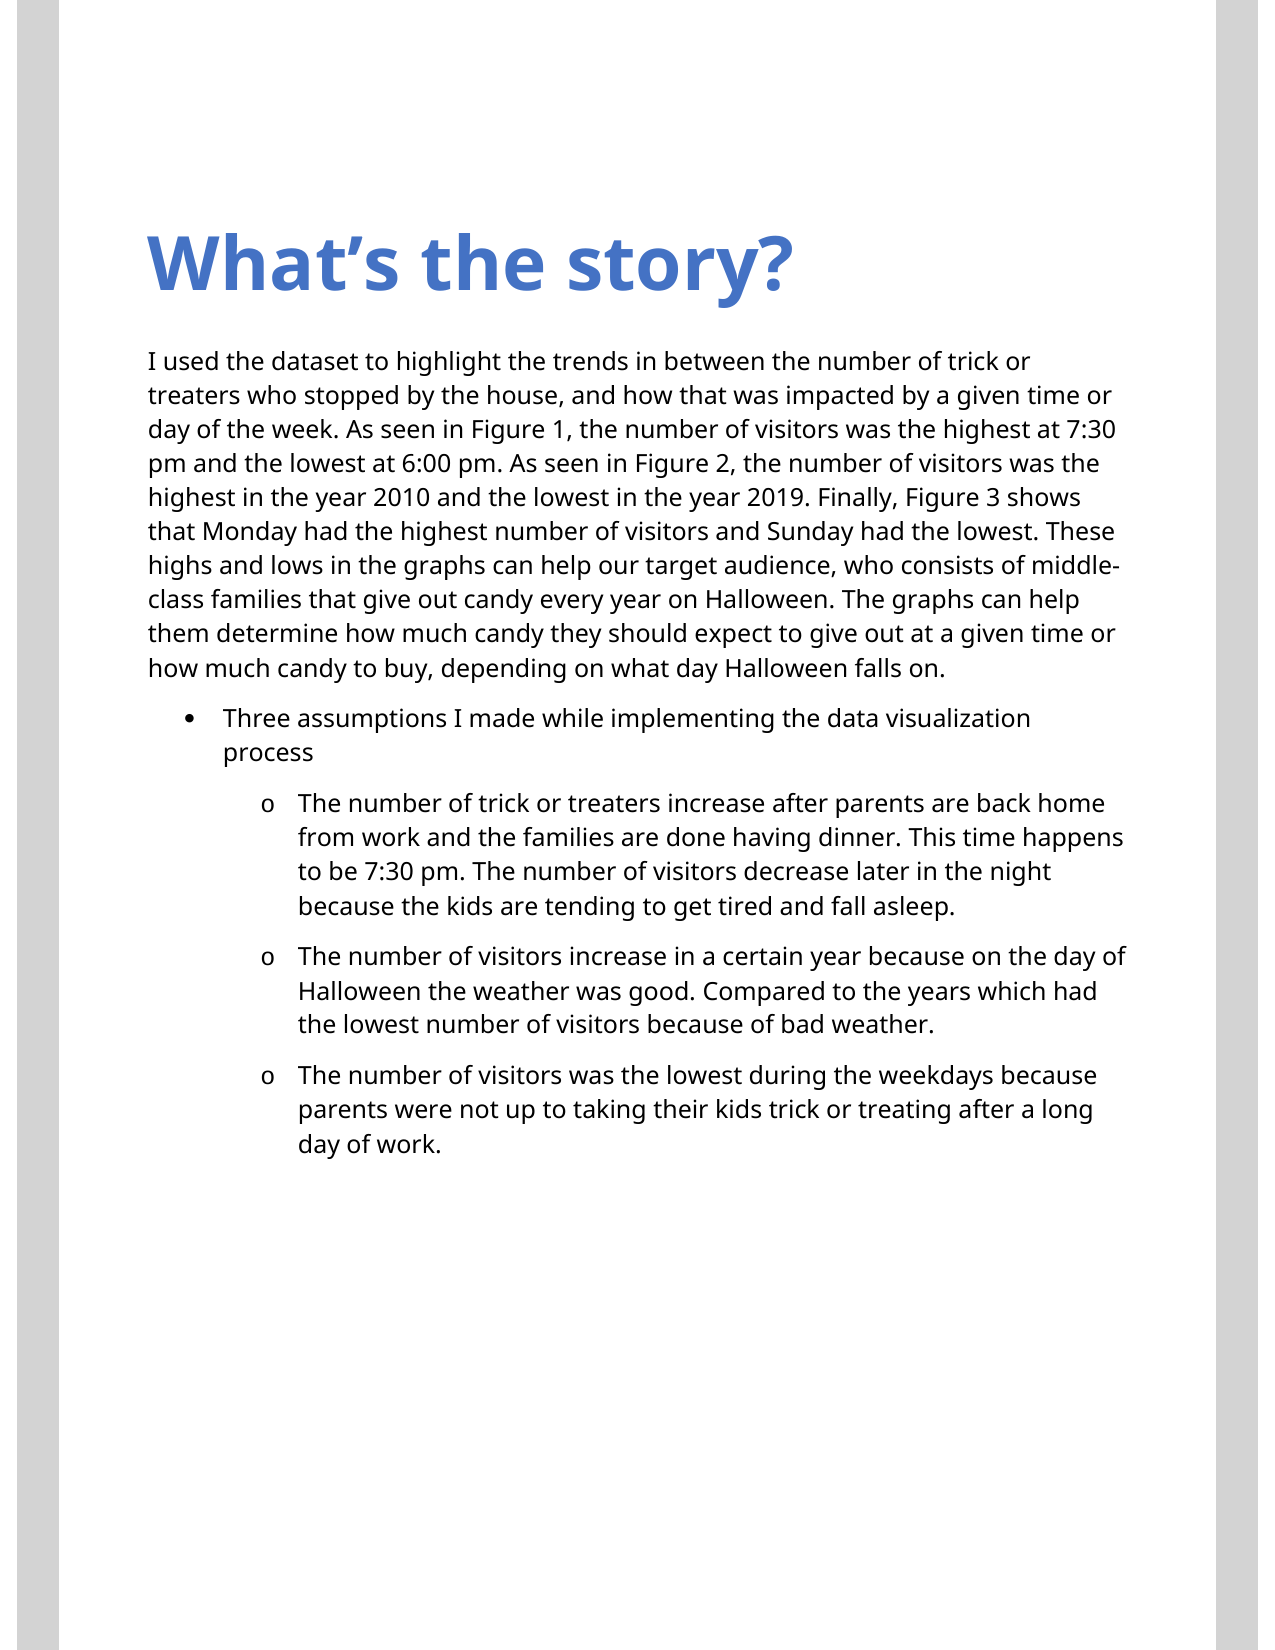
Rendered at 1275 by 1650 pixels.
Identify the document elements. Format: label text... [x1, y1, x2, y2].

list Three assumptions I made while implementing the data visualization process [185, 701, 1127, 769]
list The number of visitors was the lowest during the weekdays because parents were not up to taking their kids trick or treating after a long day of work. [260, 1058, 1127, 1160]
text I used the dataset to highlight the trends in between the number of trick or treaters who stopped by the house, and how that was impacted by a given time or day of the week. As seen in Figure 1, the number of visitors was the highest at 7:30 pm and the lowest at 6:00 pm. As seen in Figure 2, the number of visitors was the highest in the year 2010 and the lowest in the year 2019. Finally, Figure 3 shows that Monday had the highest number of visitors and Sunday had the lowest. These highs and lows in the graphs can help our target audience, who consists of middle-class families that give out candy every year on Halloween. The graphs can help them determine how much candy they should expect to give out at a given time or how much candy to buy, depending on what day Halloween falls on. [148, 344, 1127, 684]
list The number of visitors increase in a certain year because on the day of Halloween the weather was good. Compared to the years which had the lowest number of visitors because of bad weather. [260, 939, 1127, 1041]
list The number of trick or treaters increase after parents are back home from work and the families are done having dinner. This time happens to be 7:30 pm. The number of visitors decrease later in the night because the kids are tending to get tired and fall asleep. [260, 786, 1127, 922]
subtitle What’s the story? [148, 210, 1127, 312]
